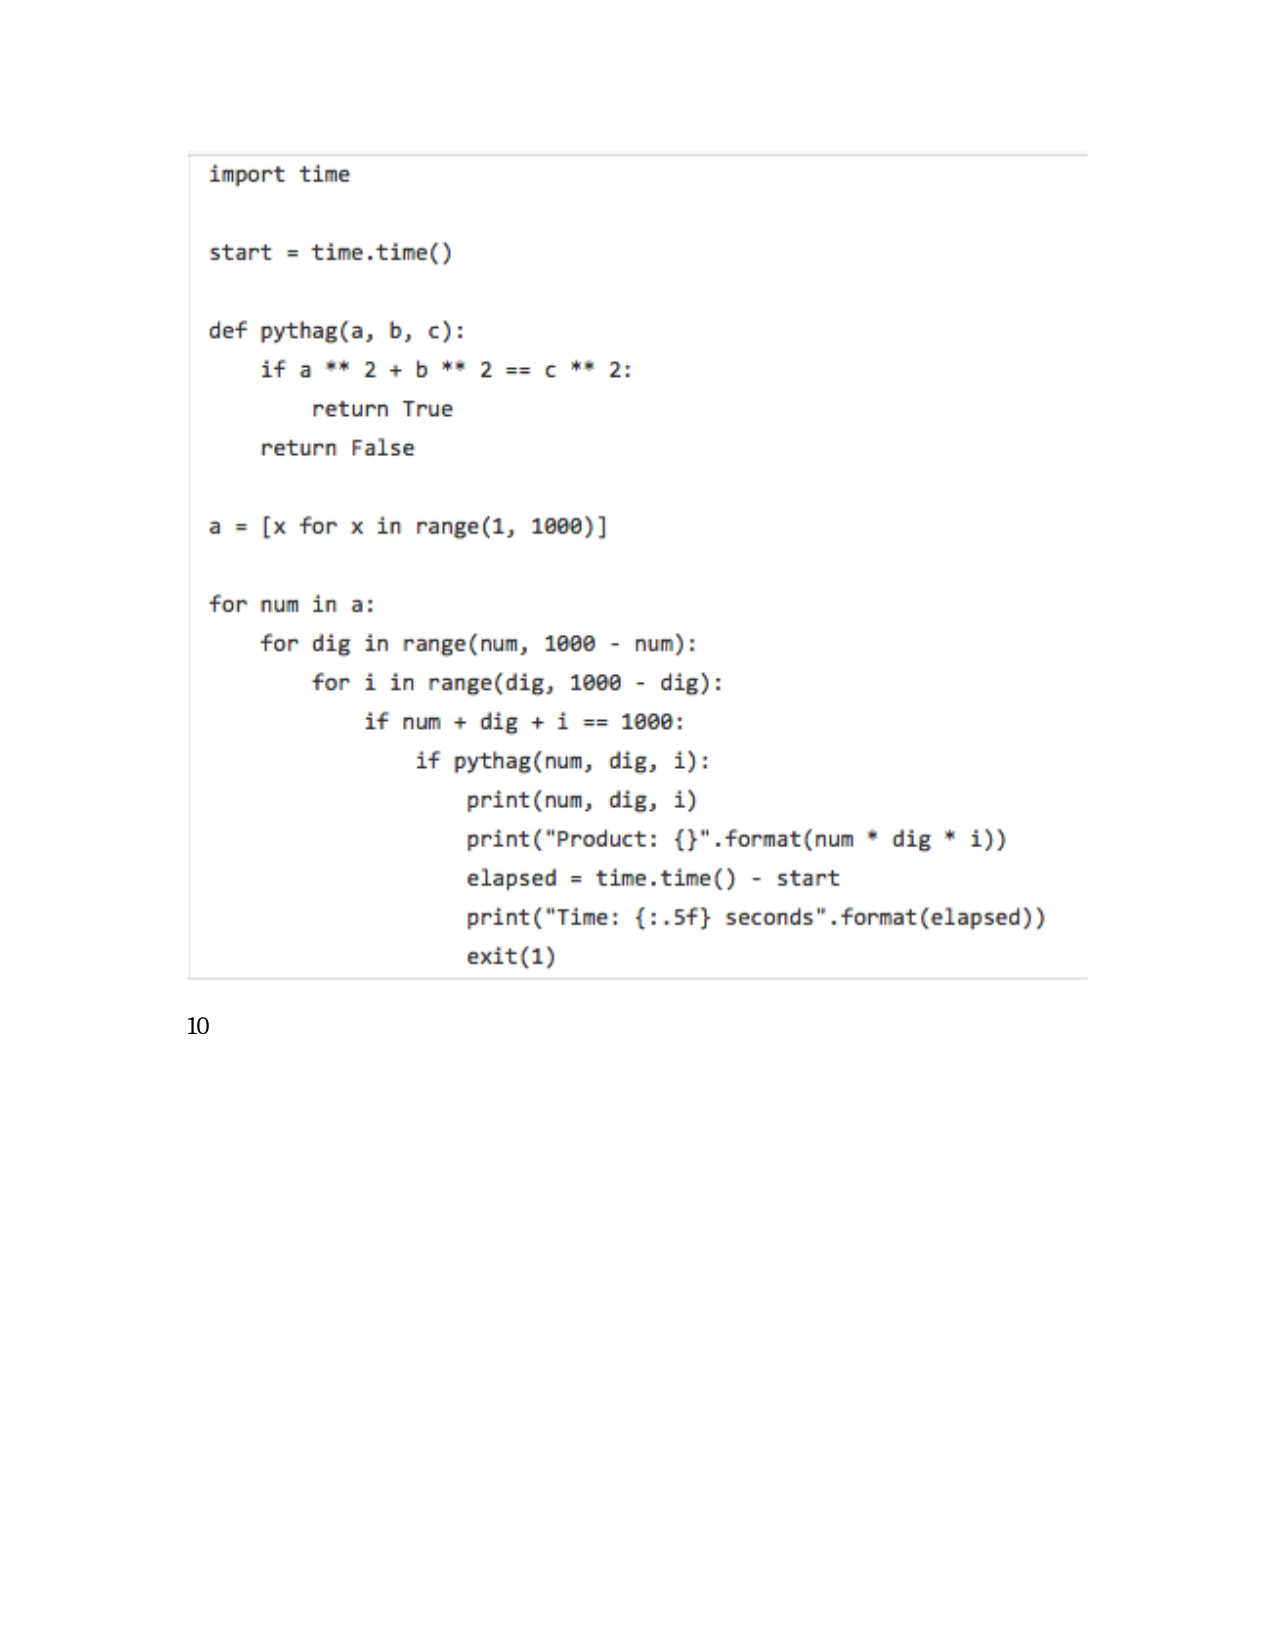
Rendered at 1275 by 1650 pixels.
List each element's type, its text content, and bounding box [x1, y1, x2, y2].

text 10 [187, 1012, 1087, 1041]
picture [187, 150, 1088, 984]
